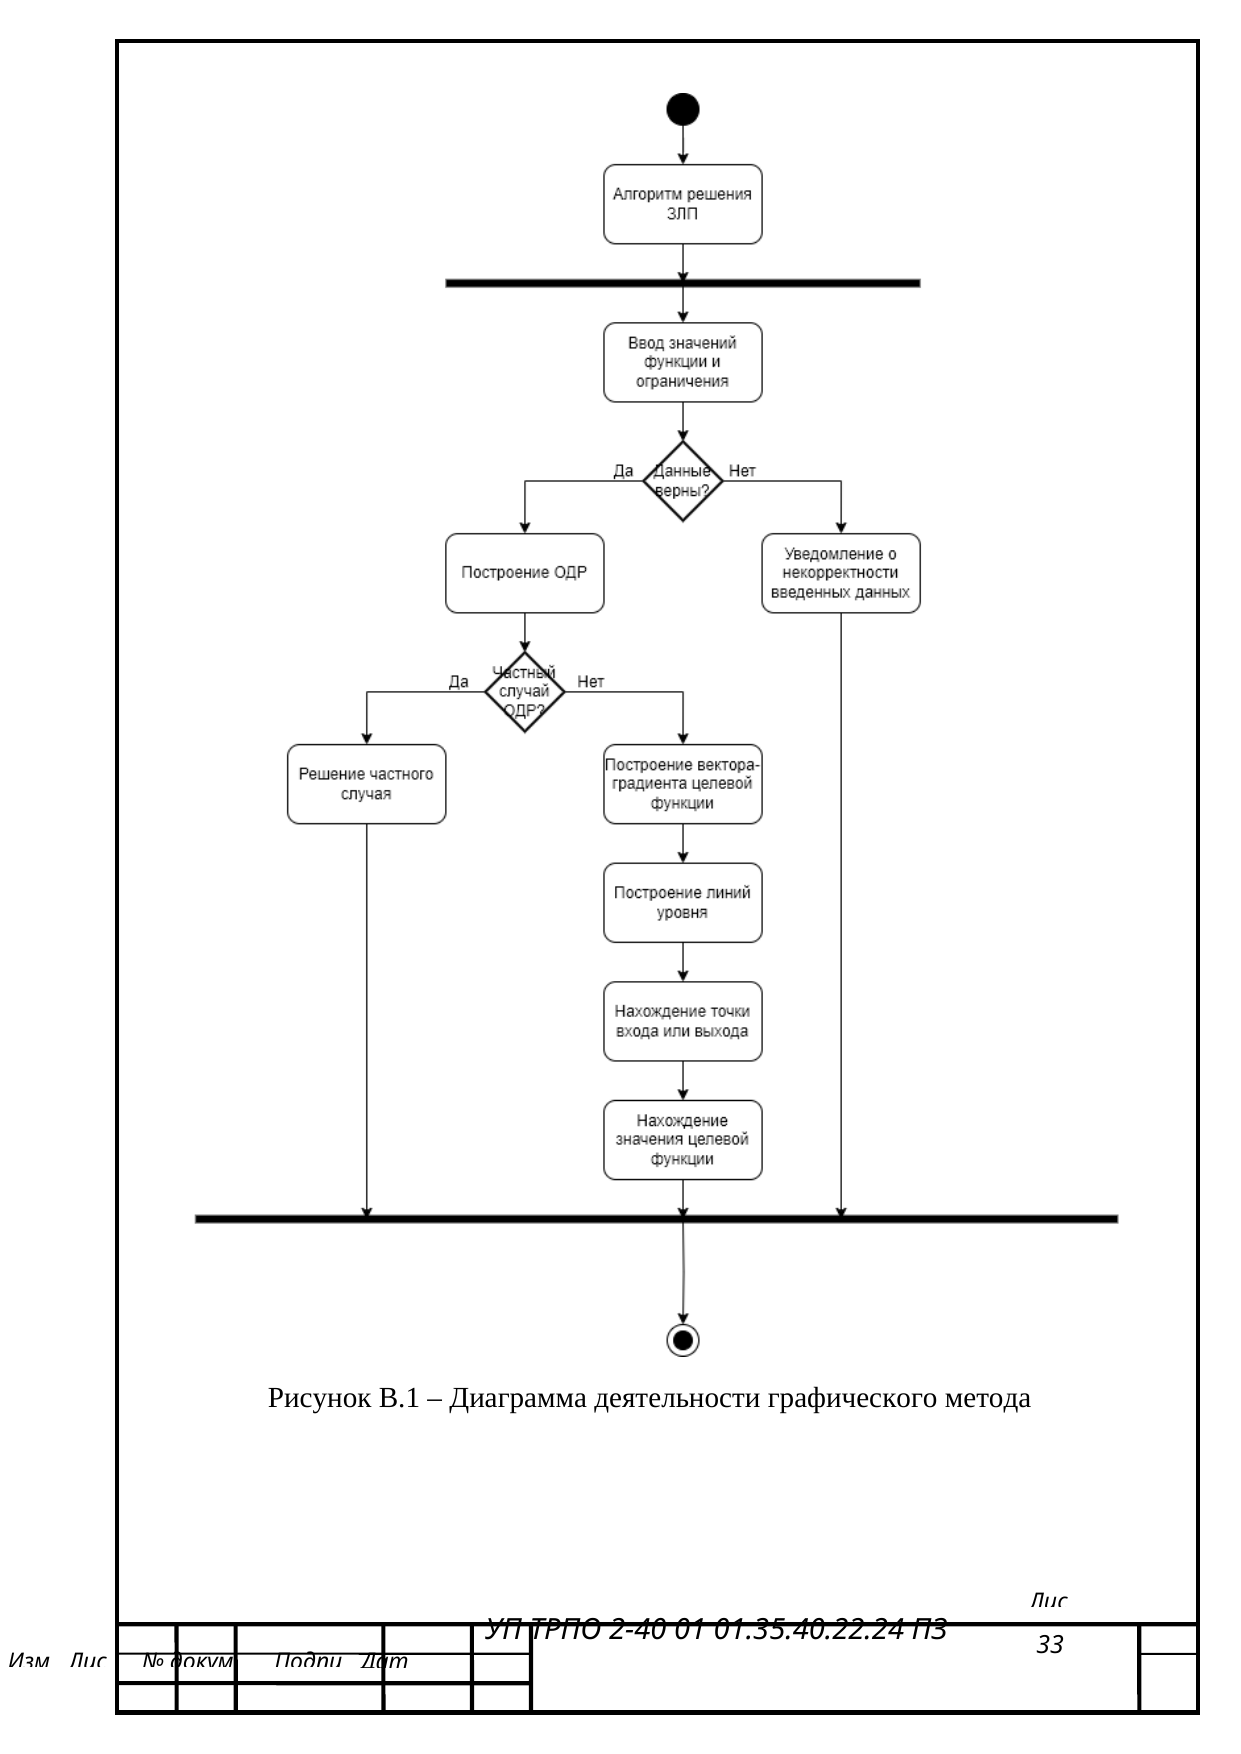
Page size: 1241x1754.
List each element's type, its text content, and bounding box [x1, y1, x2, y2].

picture [191, 93, 1124, 1357]
text Рисунок В.1 – Диаграмма деятельности графического метода [118, 1381, 1181, 1414]
